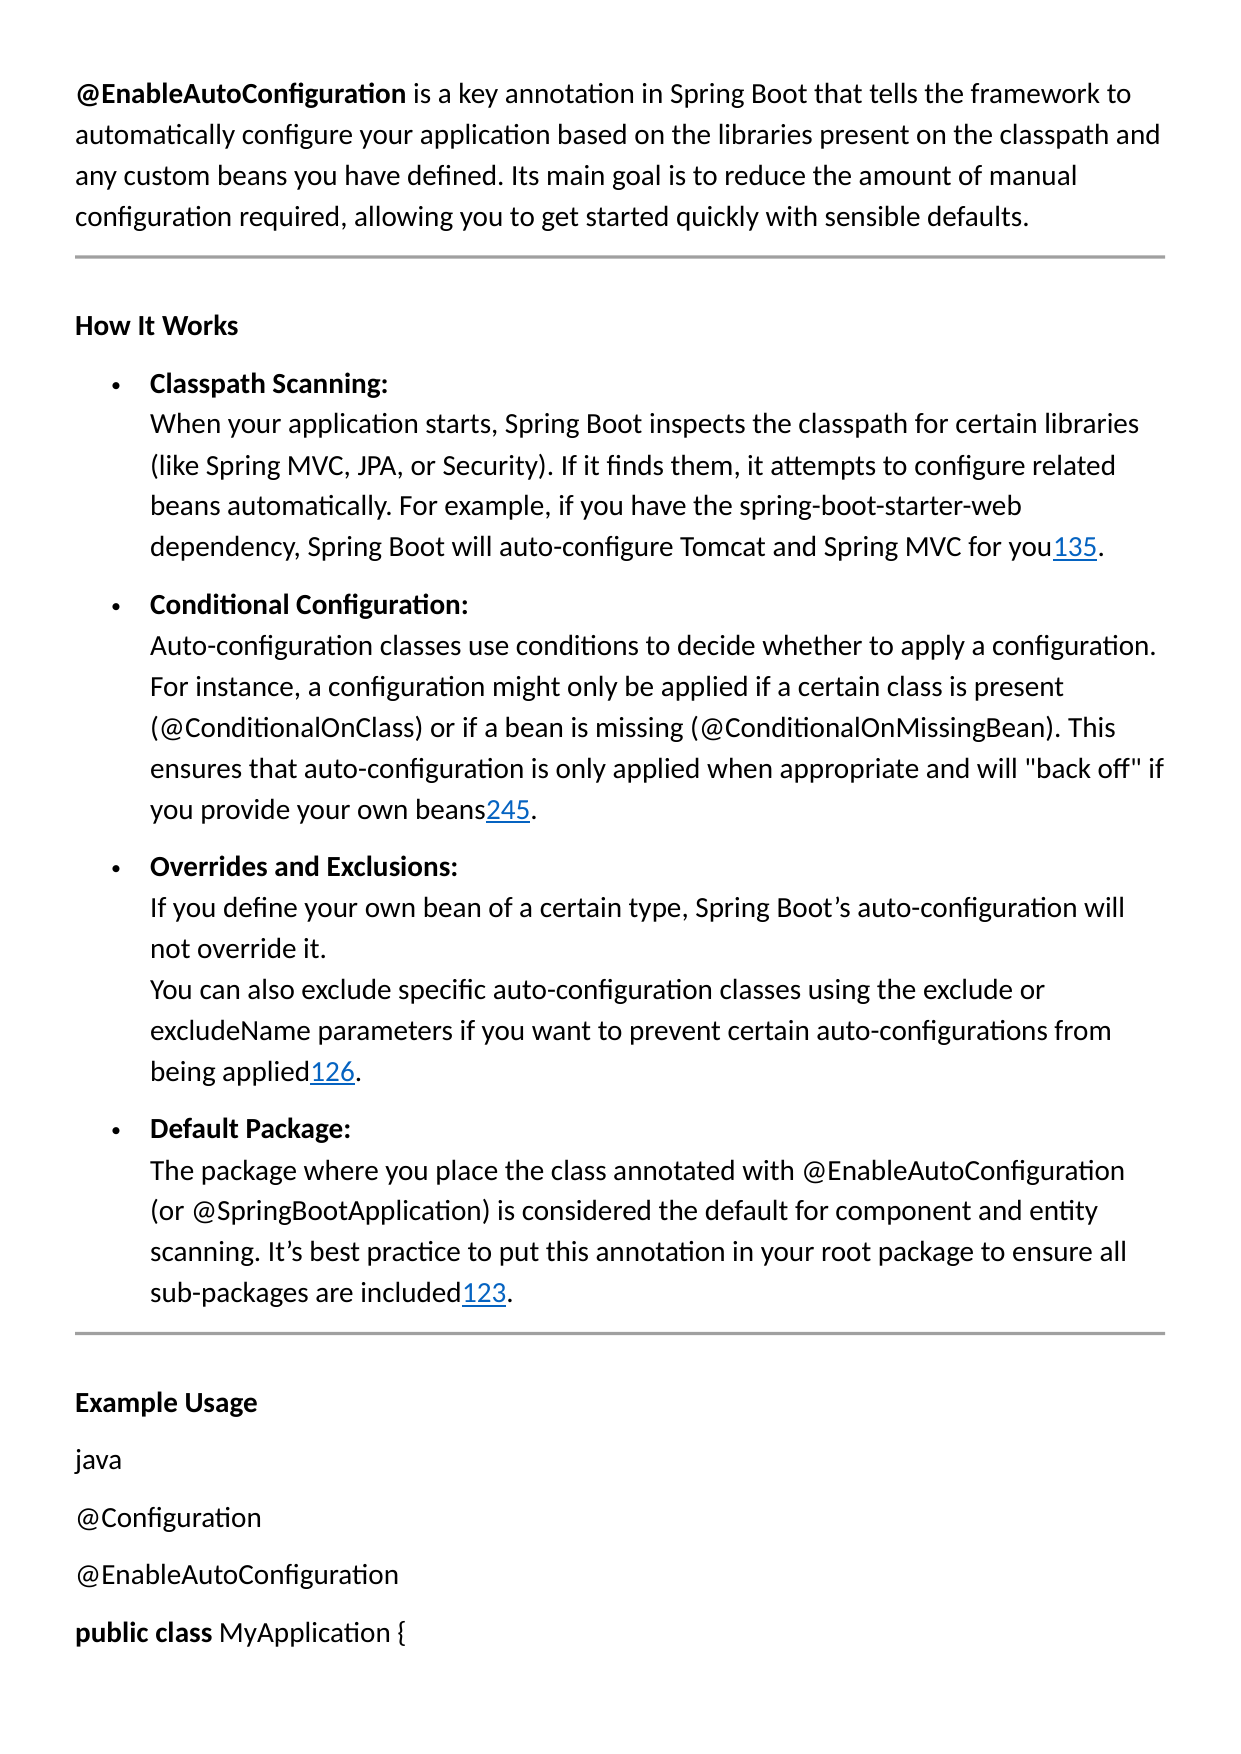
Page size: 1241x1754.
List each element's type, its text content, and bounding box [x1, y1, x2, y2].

text @EnableAutoConfiguration is a key annotation in Spring Boot that tells the framework to automatically configure your application based on the libraries present on the classpath and any custom beans you have defined. Its main goal is to reduce the amount of manual configuration required, allowing you to get started quickly with sensible defaults. [75, 75, 1165, 233]
text public class MyApplication { [75, 1614, 1165, 1650]
text Example Usage [75, 1384, 1165, 1419]
list Overrides and Exclusions: If you define your own bean of a certain type, Spring Boot’s auto-configuration will not override it. You can also exclude specific auto-configuration classes using the exclude or excludeName parameters if you want to prevent certain auto-configurations from being applied126. [112, 848, 1165, 1089]
text How It Works [75, 307, 1165, 343]
text @EnableAutoConfiguration [75, 1556, 1165, 1592]
text java [75, 1441, 1165, 1477]
list Classpath Scanning: When your application starts, Spring Boot inspects the classpath for certain libraries (like Spring MVC, JPA, or Security). If it finds them, it attempts to configure related beans automatically. For example, if you have the spring-boot-starter-web dependency, Spring Boot will auto-configure Tomcat and Spring MVC for you135. [112, 365, 1165, 564]
list Default Package: The package where you place the class annotated with @EnableAutoConfiguration (or @SpringBootApplication) is considered the default for component and entity scanning. It’s best practice to put this annotation in your root package to ensure all sub-packages are included123. [112, 1111, 1165, 1310]
text @Configuration [75, 1499, 1165, 1534]
list Conditional Configuration: Auto-configuration classes use conditions to decide whether to apply a configuration. For instance, a configuration might only be applied if a certain class is present (@ConditionalOnClass) or if a bean is missing (@ConditionalOnMissingBean). This ensures that auto-configuration is only applied when appropriate and will "back off" if you provide your own beans245. [112, 586, 1165, 826]
